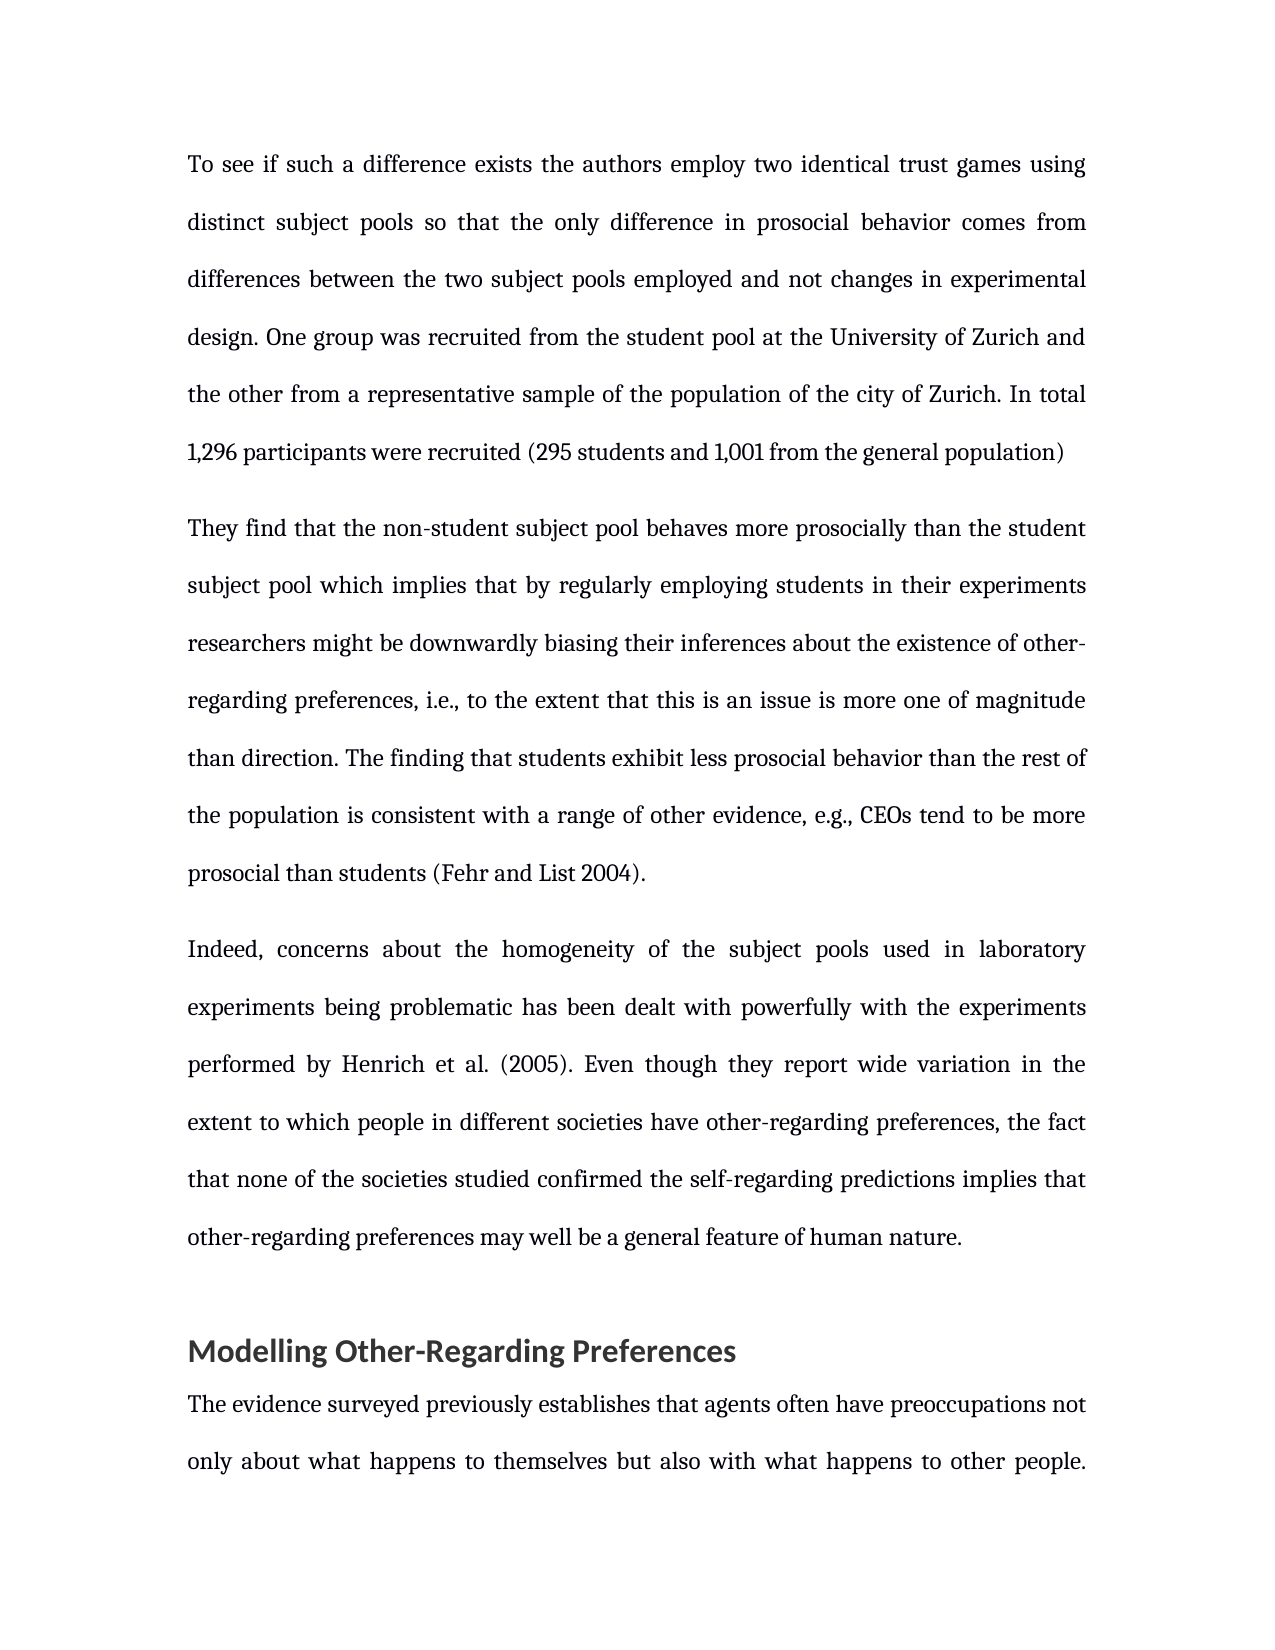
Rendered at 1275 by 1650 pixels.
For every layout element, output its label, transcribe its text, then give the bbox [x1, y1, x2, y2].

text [187, 1389, 1087, 1476]
text They find that the non-student subject pool behaves more prosocially than the student subject pool which implies that by regularly employing students in their experiments researchers might be downwardly biasing their inferences about the existence of other-regarding preferences, i.e., to the extent that this is an issue is more one of magnitude than direction. The finding that students exhibit less prosocial behavior than the rest of the population is consistent with a range of other evidence, e.g., CEOs tend to be more prosocial than students (Fehr and List 2004). [187, 514, 1087, 887]
text Indeed, concerns about the homogeneity of the subject pools used in laboratory experiments being problematic has been dealt with powerfully with the experiments performed by Henrich et al. (2005). Even though they report wide variation in the extent to which people in different societies have other-regarding preferences, the fact that none of the societies studied confirmed the self-regarding predictions implies that other-regarding preferences may well be a general feature of human nature. [187, 935, 1087, 1251]
text To see if such a difference exists the authors employ two identical trust games using distinct subject pools so that the only difference in prosocial behavior comes from differences between the two subject pools employed and not changes in experimental design. One group was recruited from the student pool at the University of Zurich and the other from a representative sample of the population of the city of Zurich. In total 1,296 participants were recruited (295 students and 1,001 from the general population) [187, 150, 1087, 466]
subtitle Modelling Other-Regarding Preferences [187, 1330, 1087, 1371]
